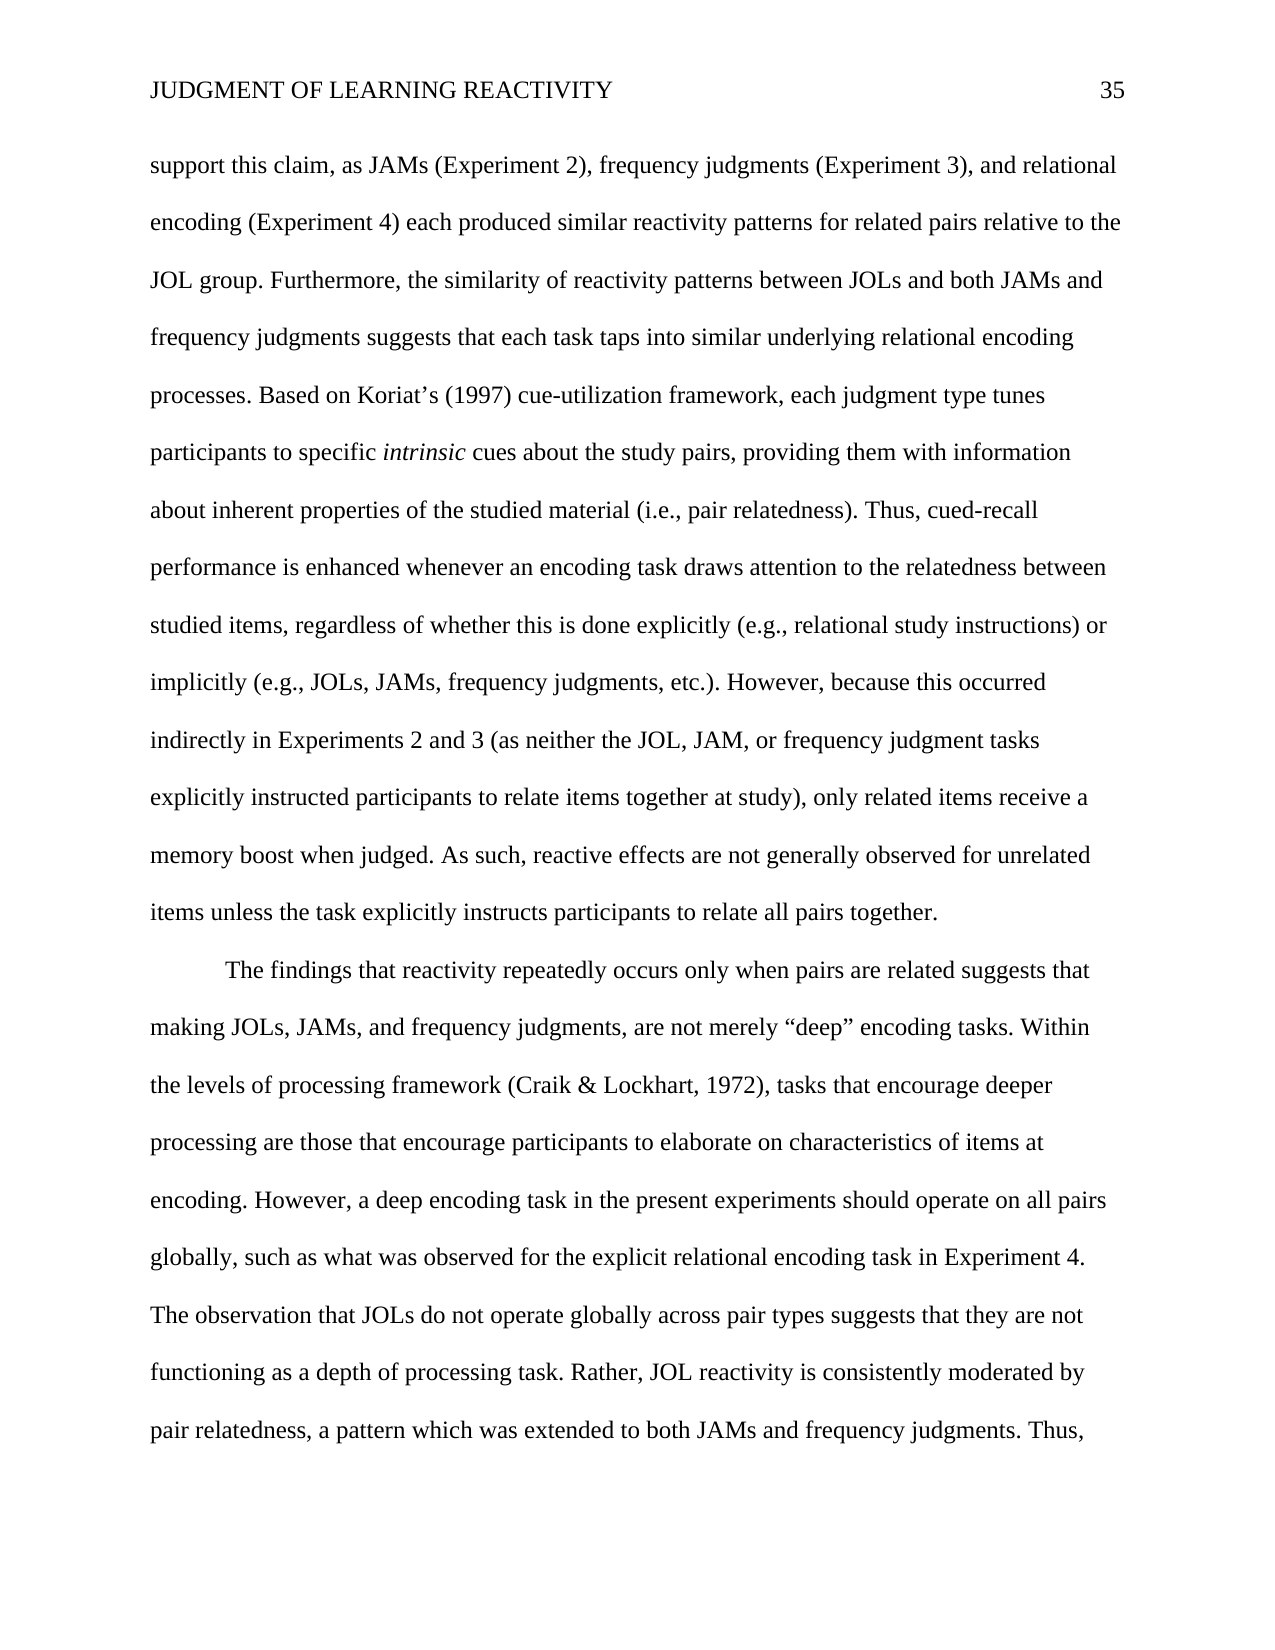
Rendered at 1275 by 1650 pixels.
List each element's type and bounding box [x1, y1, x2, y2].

text [150, 150, 1125, 926]
text [150, 955, 1125, 1444]
